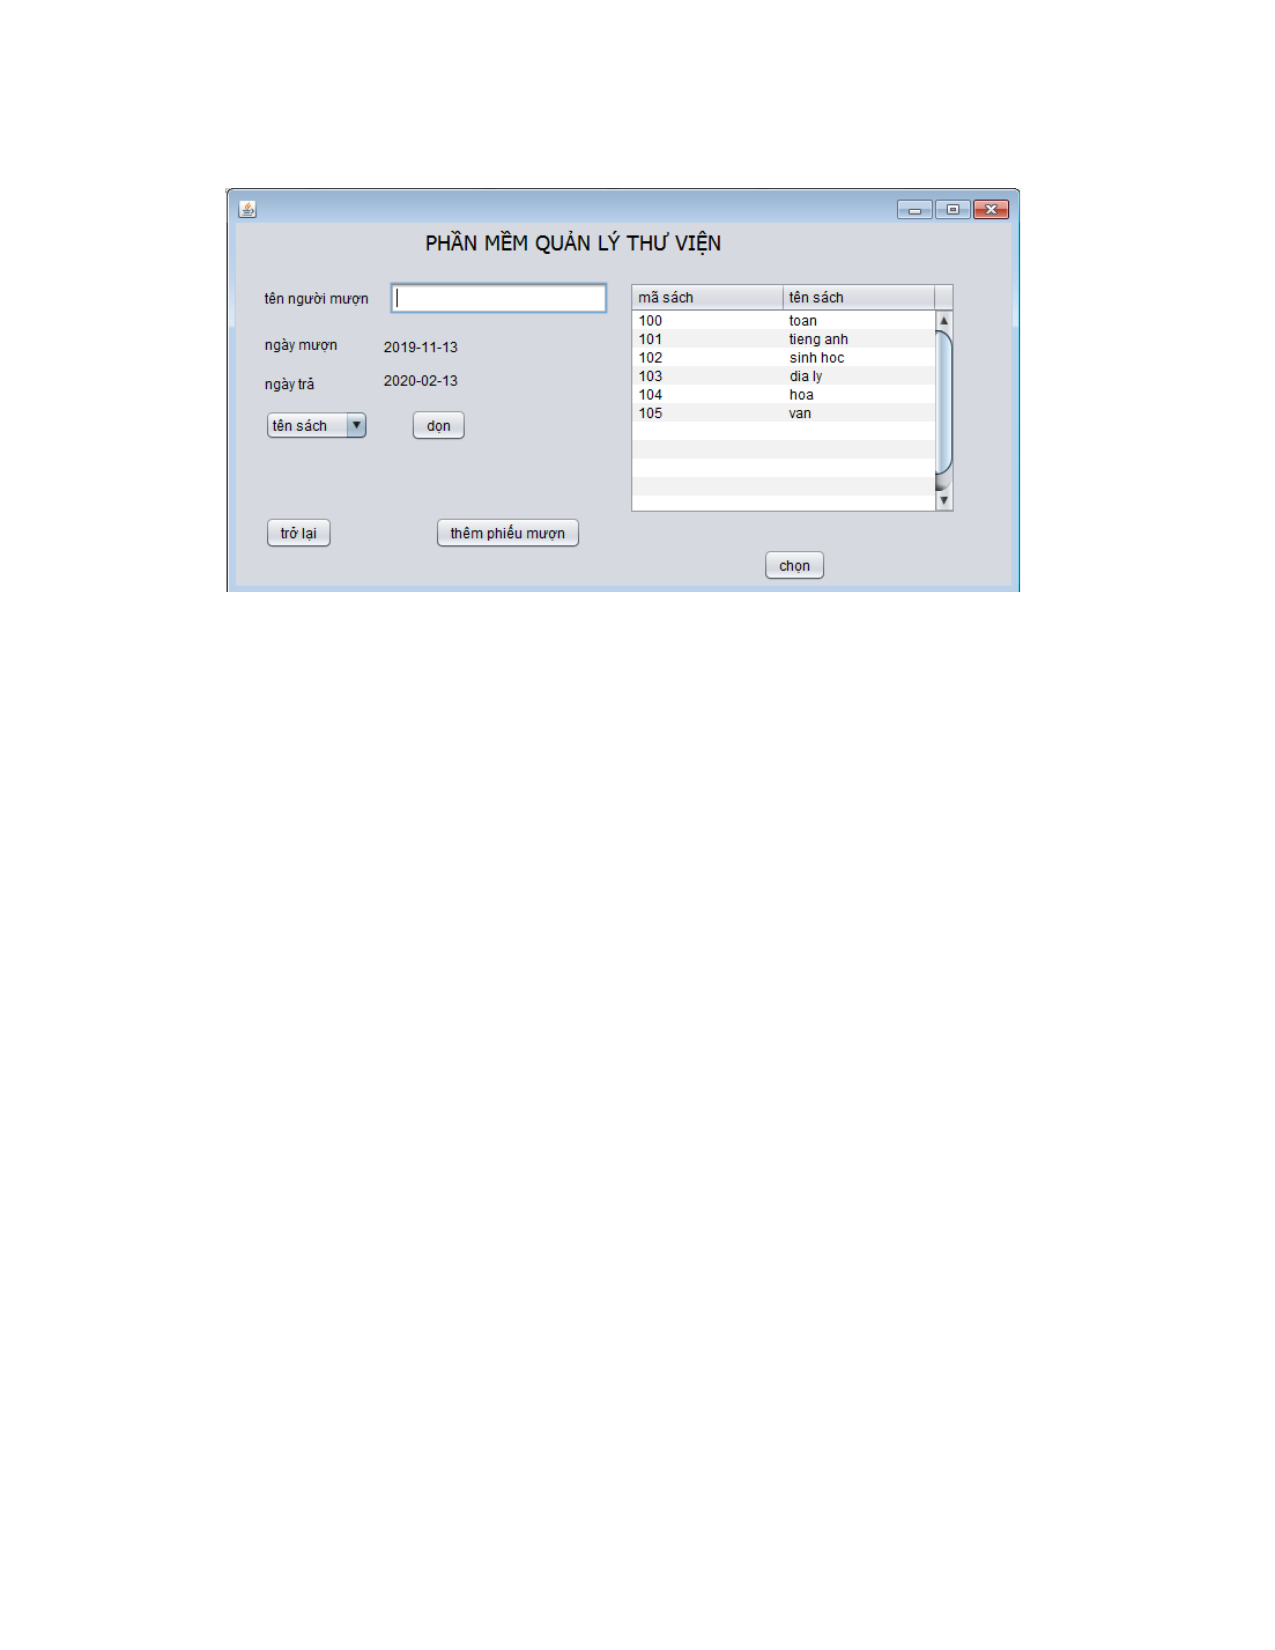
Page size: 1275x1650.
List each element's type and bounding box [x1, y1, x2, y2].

picture [225, 188, 1021, 592]
